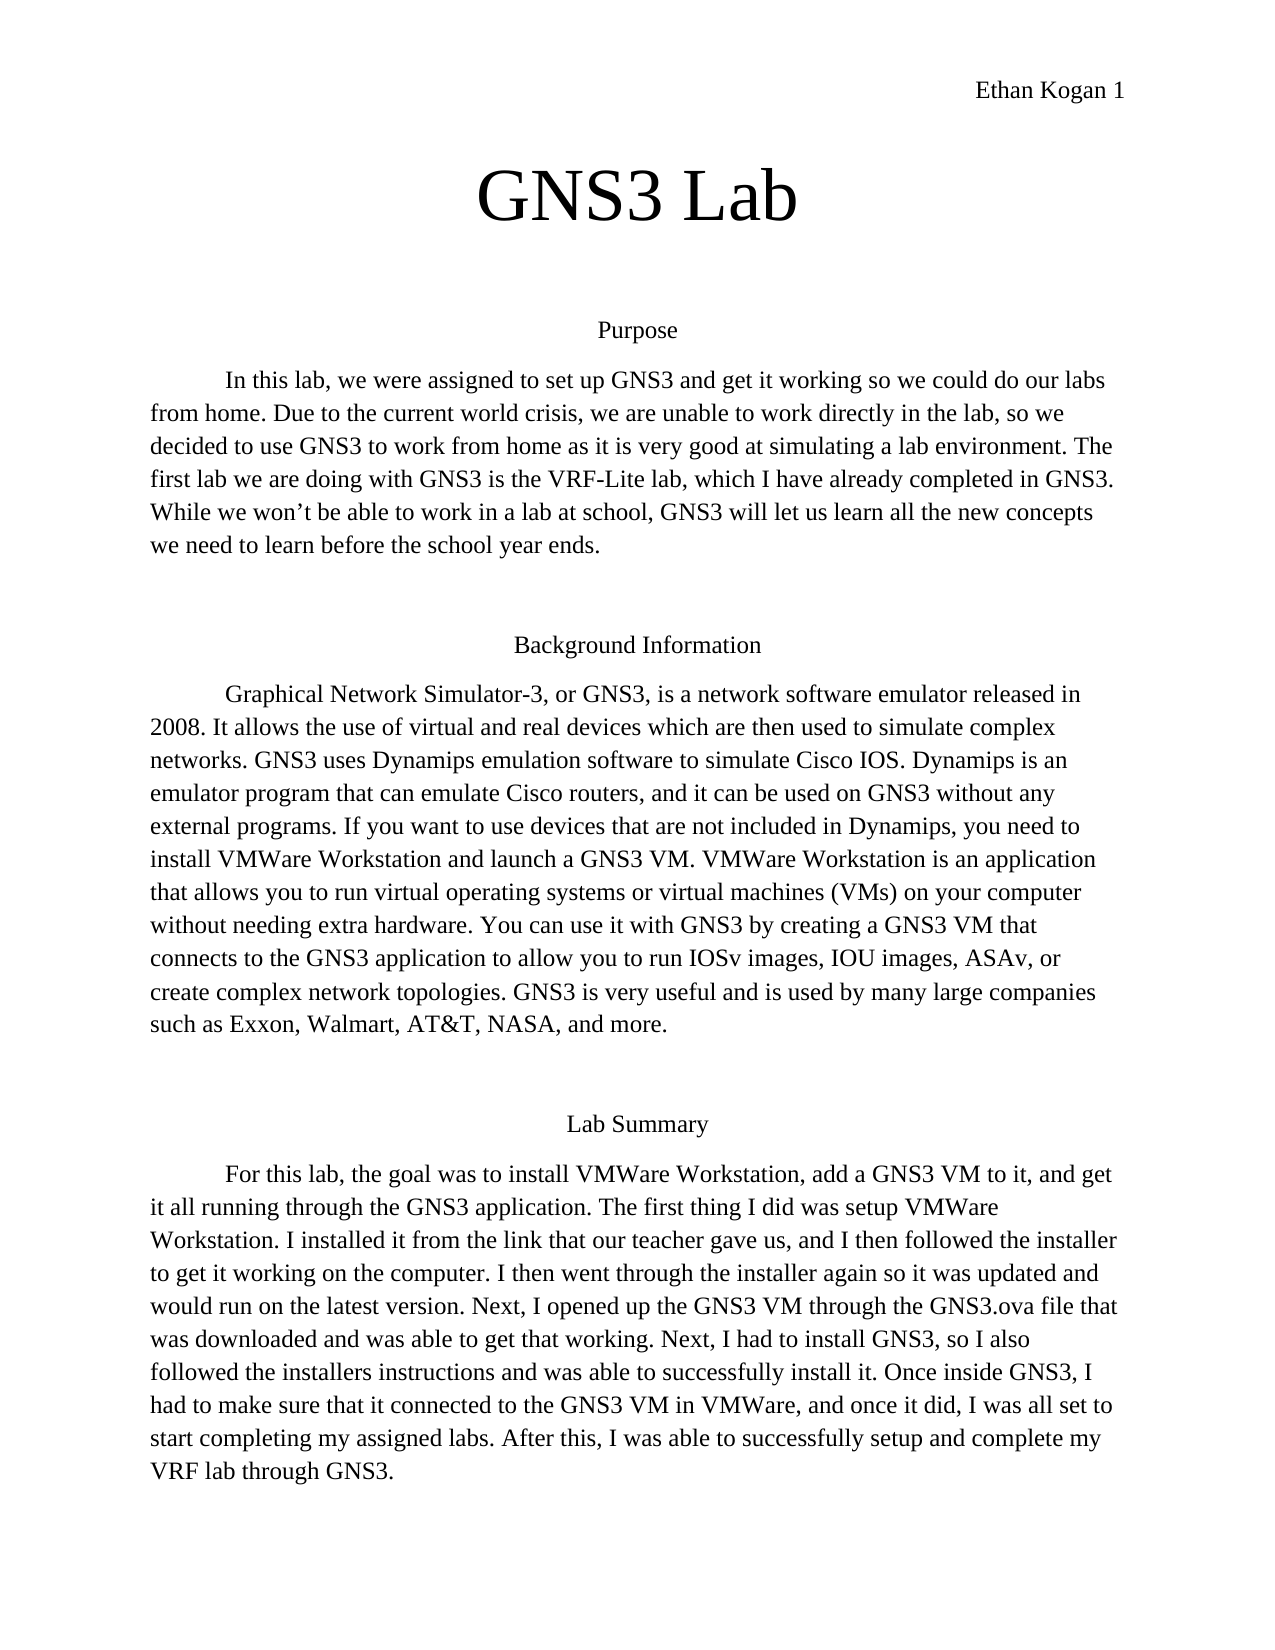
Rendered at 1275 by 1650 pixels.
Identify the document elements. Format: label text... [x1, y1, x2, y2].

text Background Information [150, 630, 1125, 658]
text GNS3 Lab [150, 150, 1125, 236]
text Lab Summary [150, 1109, 1125, 1138]
text For this lab, the goal was to install VMWare Workstation, add a GNS3 VM to it, and get it all running through the GNS3 application. The first thing I did was setup VMWare Workstation. I installed it from the link that our teacher gave us, and I then followed the installer to get it working on the computer. I then went through the installer again so it was updated and would run on the latest version. Next, I opened up the GNS3 VM through the GNS3.ova file that was downloaded and was able to get that working. Next, I had to install GNS3, so I also followed the installers instructions and was able to successfully install it. Once inside GNS3, I had to make sure that it connected to the GNS3 VM in VMWare, and once it did, I was all set to start completing my assigned labs. After this, I was able to successfully setup and complete my VRF lab through GNS3. [150, 1159, 1125, 1484]
text In this lab, we were assigned to set up GNS3 and get it working so we could do our labs from home. Due to the current world crisis, we are unable to work directly in the lab, so we decided to use GNS3 to work from home as it is very good at simulating a lab environment. The first lab we are doing with GNS3 is the VRF-Lite lab, which I have already completed in GNS3. While we won’t be able to work in a lab at school, GNS3 will let us learn all the new concepts we need to learn before the school year ends. [150, 365, 1125, 559]
text Graphical Network Simulator-3, or GNS3, is a network software emulator released in 2008. It allows the use of virtual and real devices which are then used to simulate complex networks. GNS3 uses Dynamips emulation software to simulate Cisco IOS. Dynamips is an emulator program that can emulate Cisco routers, and it can be used on GNS3 without any external programs. If you want to use devices that are not included in Dynamips, you need to install VMWare Workstation and launch a GNS3 VM. VMWare Workstation is an application that allows you to run virtual operating systems or virtual machines (VMs) on your computer without needing extra hardware. You can use it with GNS3 by creating a GNS3 VM that connects to the GNS3 application to allow you to run IOSv images, IOU images, ASAv, or create complex network topologies. GNS3 is very useful and is used by many large companies such as Exxon, Walmart, AT&T, NASA, and more. [150, 679, 1125, 1038]
text Purpose [150, 316, 1125, 344]
